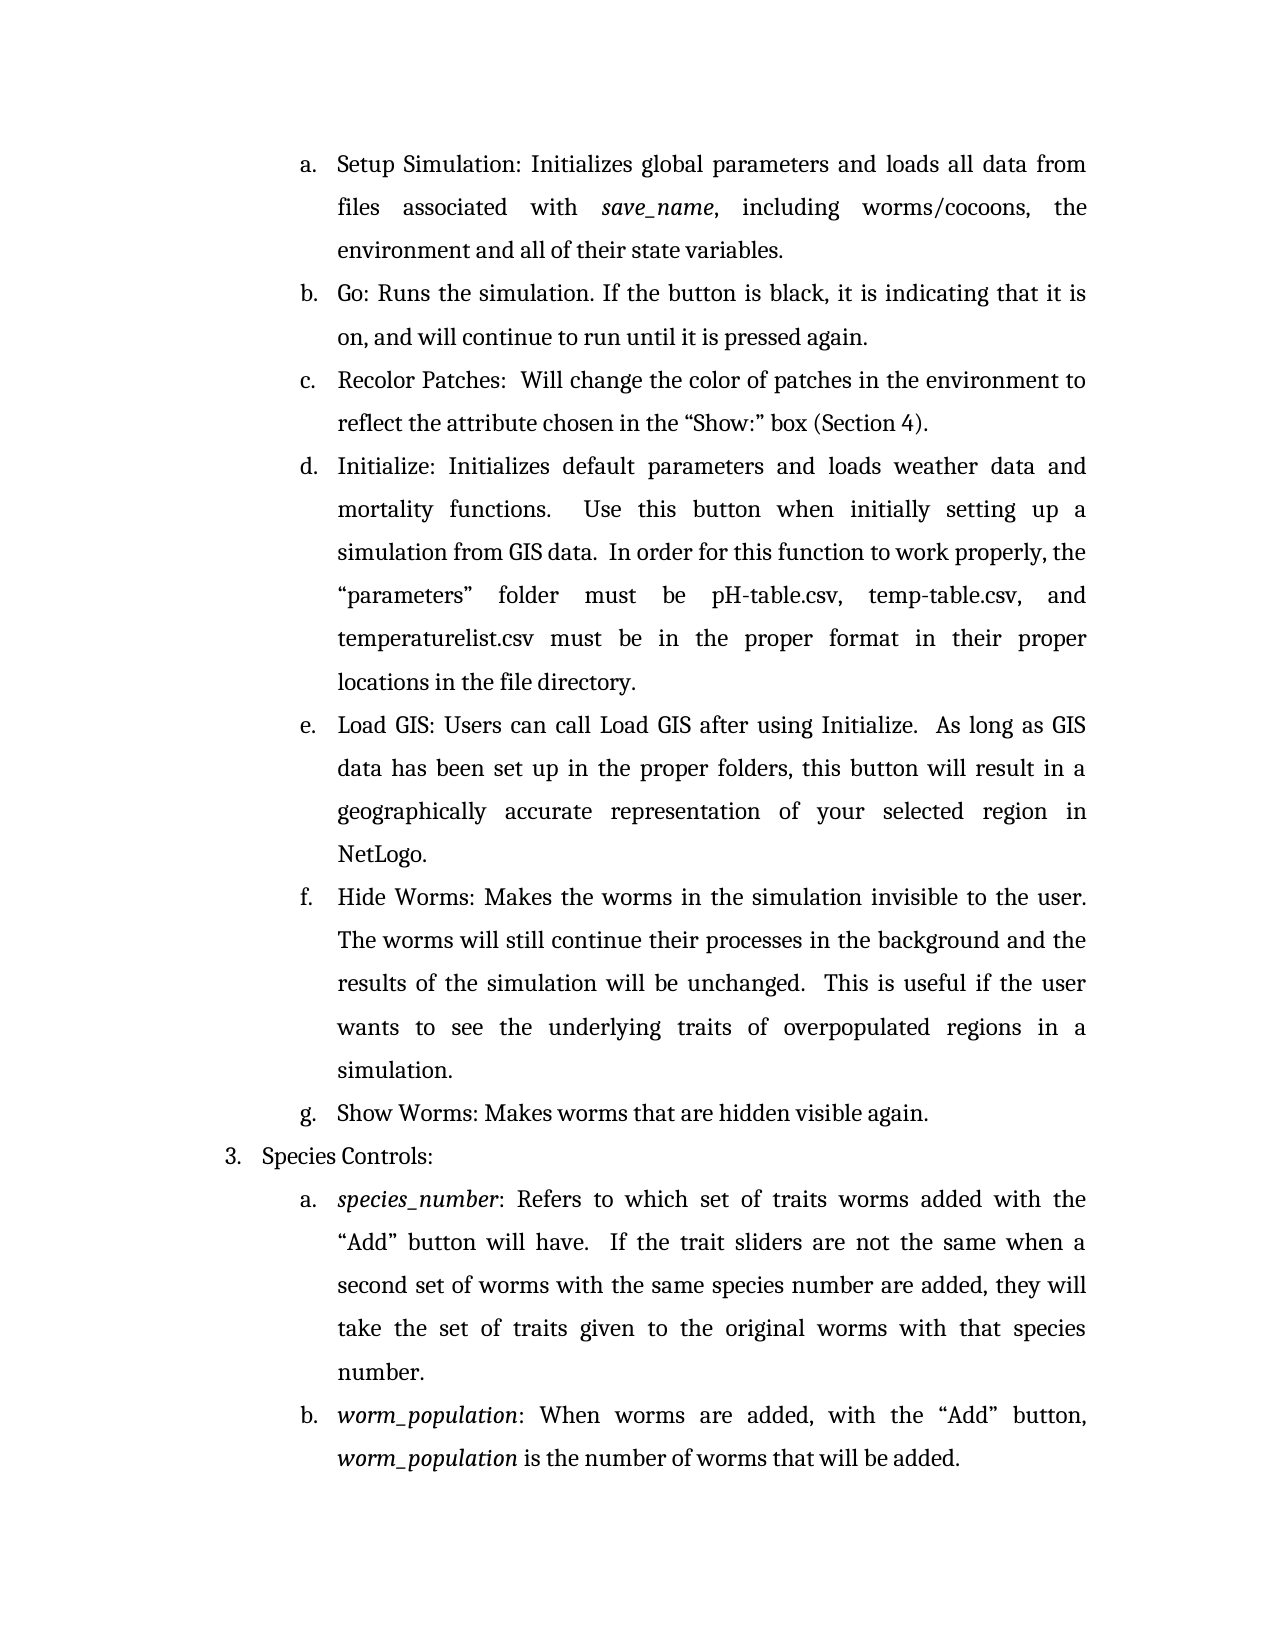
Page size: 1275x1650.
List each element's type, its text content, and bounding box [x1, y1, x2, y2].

list worm_population: When worms are added, with the “Add” button, worm_population is the number of worms that will be added. [300, 1401, 1087, 1472]
list Initialize: Initializes default parameters and loads weather data and mortality functions. Use this button when initially setting up a simulation from GIS data. In order for this function to work properly, the “parameters” folder must be pH-table.csv, temp-table.csv, and temperaturelist.csv must be in the proper format in their proper locations in the file directory. [300, 452, 1087, 696]
list Hide Worms: Makes the worms in the simulation invisible to the user. The worms will still continue their processes in the background and the results of the simulation will be unchanged. This is useful if the user wants to see the underlying traits of overpopulated regions in a simulation. [300, 883, 1087, 1084]
list Show Worms: Makes worms that are hidden visible again. [300, 1099, 1087, 1127]
list Species Controls: [225, 1142, 1087, 1171]
list Setup Simulation: Initializes global parameters and loads all data from files associated with save_name, including worms/cocoons, the environment and all of their state variables. [300, 150, 1087, 265]
list species_number: Refers to which set of traits worms added with the “Add” button will have. If the trait sliders are not the same when a second set of worms with the same species number are added, they will take the set of traits given to the original worms with that species number. [300, 1185, 1087, 1386]
list Go: Runs the simulation. If the button is black, it is indicating that it is on, and will continue to run until it is pressed again. [300, 279, 1087, 351]
list Recolor Patches: Will change the color of patches in the environment to reflect the attribute chosen in the “Show:” box (Section 4). [300, 366, 1087, 437]
list Load GIS: Users can call Load GIS after using Initialize. As long as GIS data has been set up in the proper folders, this button will result in a geographically accurate representation of your selected region in NetLogo. [300, 711, 1087, 869]
